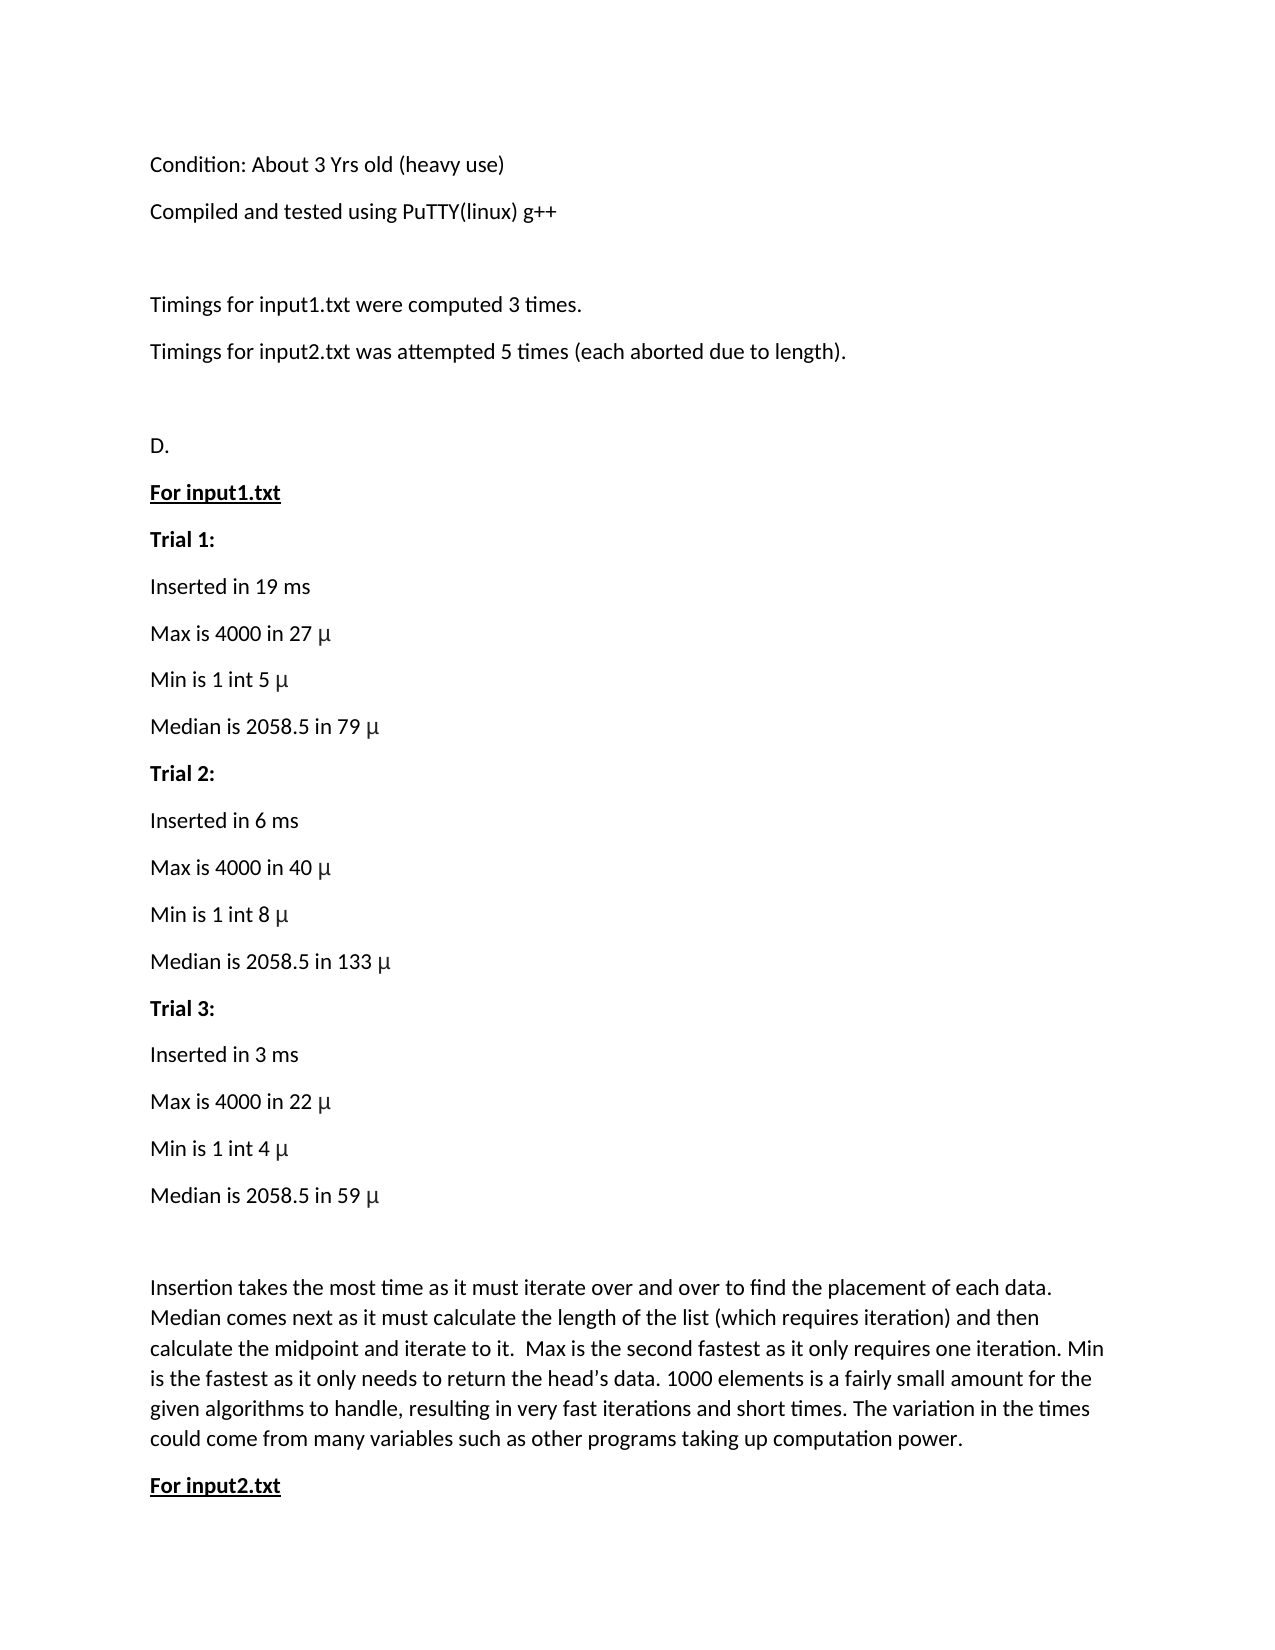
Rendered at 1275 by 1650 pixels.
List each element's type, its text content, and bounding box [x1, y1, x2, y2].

text Median is 2058.5 in 79 µ [150, 712, 1125, 741]
text Trial 3: [150, 994, 1125, 1022]
text Timings for input1.txt were computed 3 times. [150, 291, 1125, 319]
text Min is 1 int 4 µ [150, 1134, 1125, 1162]
text For input2.txt [150, 1471, 1125, 1499]
text Insertion takes the most time as it must iterate over and over to find the placement of each data. Median comes next as it must calculate the length of the list (which requires iteration) and then calculate the midpoint and iterate to it. Max is the second fastest as it only requires one iteration. Min is the fastest as it only needs to return the head’s data. 1000 elements is a fairly small amount for the given algorithms to handle, resulting in very fast iterations and short times. The variation in the times could come from many variables such as other programs taking up computation power. [150, 1273, 1125, 1452]
text Timings for input2.txt was attempted 5 times (each aborted due to length). [150, 337, 1125, 366]
text Max is 4000 in 40 µ [150, 853, 1125, 881]
text Compiled and tested using PuTTY(linux) g++ [150, 197, 1125, 225]
text Trial 1: [150, 525, 1125, 553]
text For input1.txt [150, 478, 1125, 506]
text Inserted in 6 ms [150, 806, 1125, 834]
text Condition: About 3 Yrs old (heavy use) [150, 150, 1125, 178]
text Min is 1 int 5 µ [150, 666, 1125, 694]
text Max is 4000 in 27 µ [150, 619, 1125, 647]
text Median is 2058.5 in 133 µ [150, 947, 1125, 975]
text Max is 4000 in 22 µ [150, 1087, 1125, 1116]
text D. [150, 431, 1125, 459]
text Min is 1 int 8 µ [150, 900, 1125, 928]
text Trial 2: [150, 759, 1125, 787]
text Inserted in 3 ms [150, 1041, 1125, 1069]
text Inserted in 19 ms [150, 572, 1125, 600]
text Median is 2058.5 in 59 µ [150, 1181, 1125, 1209]
